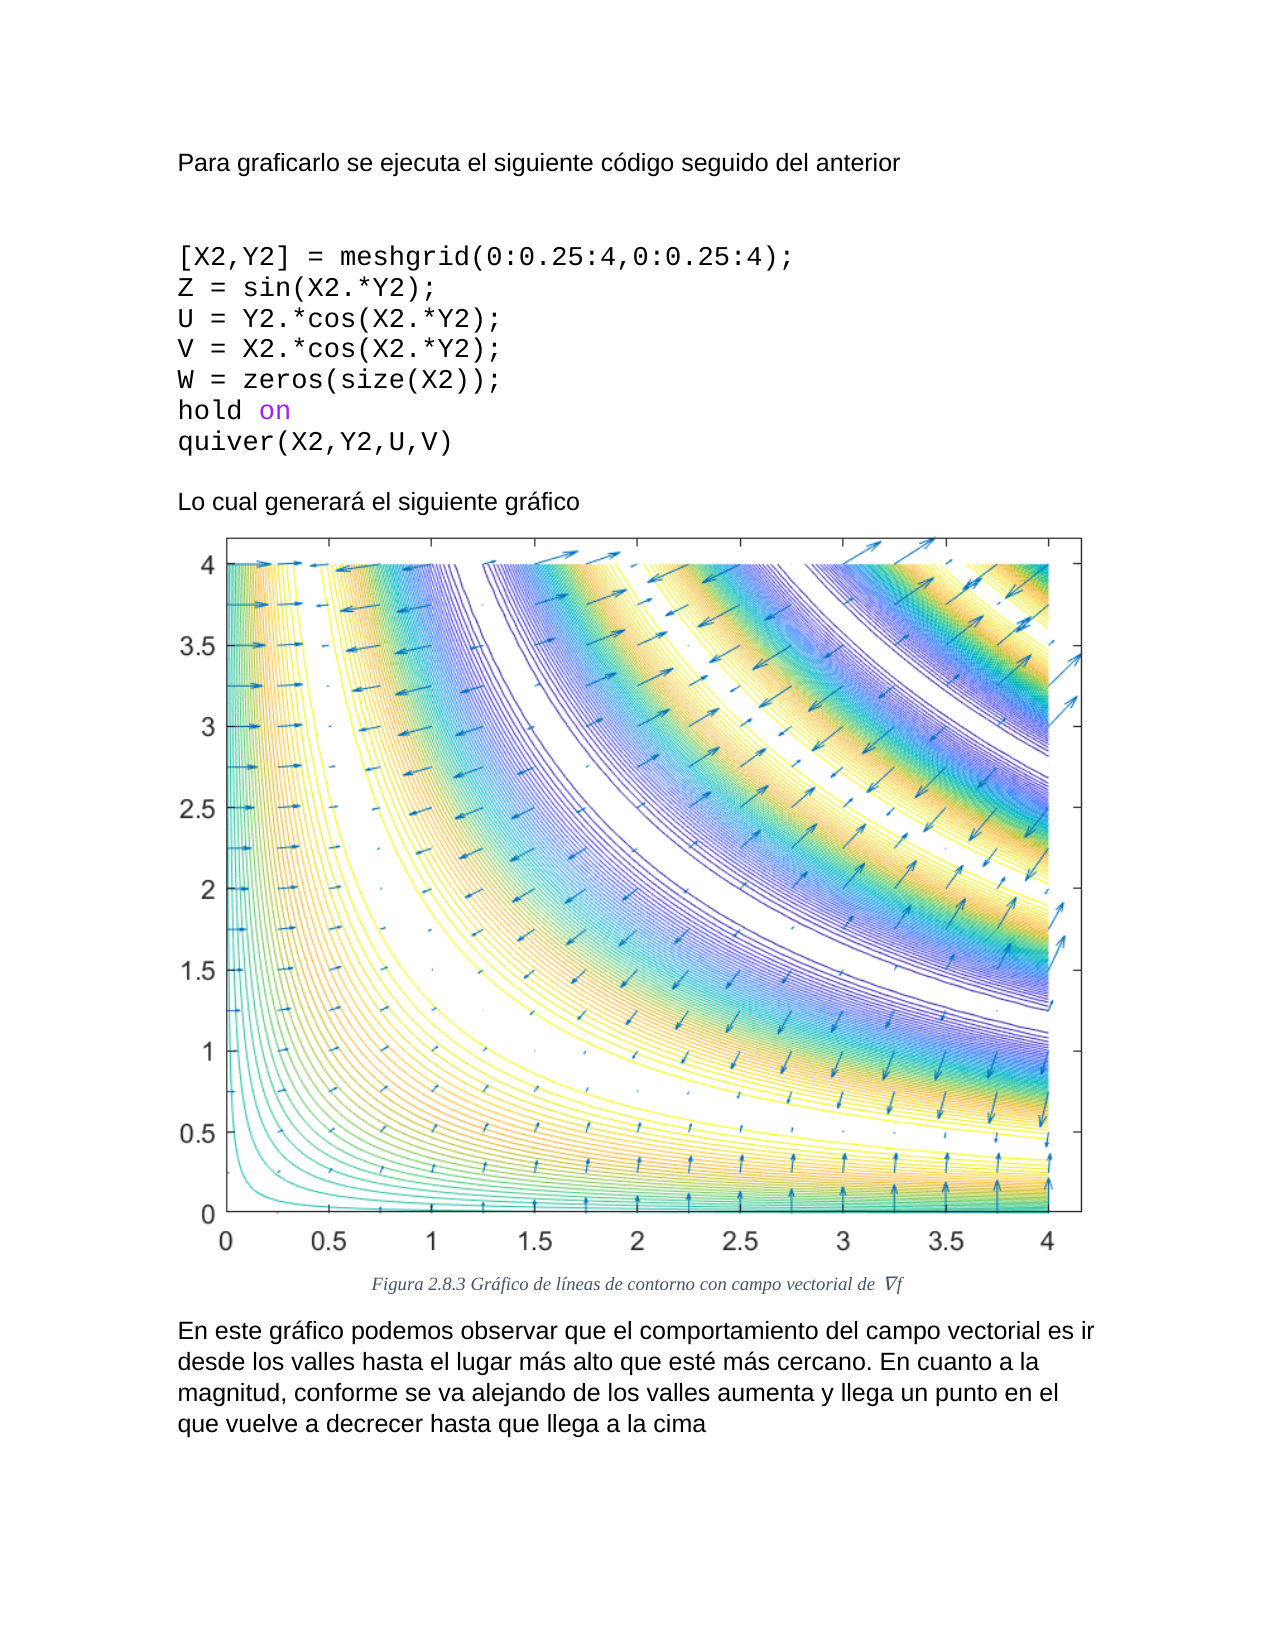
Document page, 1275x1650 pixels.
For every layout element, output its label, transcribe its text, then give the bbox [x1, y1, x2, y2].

text Lo cual generará el siguiente gráfico [177, 486, 1098, 515]
text Figura 2.8.3 Gráfico de líneas de contorno con campo vectorial de ∇f [177, 1272, 1098, 1295]
text W = zeros(size(X2)); [177, 366, 1098, 397]
text U = Y2.*cos(X2.*Y2); [177, 304, 1098, 335]
text V = X2.*cos(X2.*Y2); [177, 335, 1098, 366]
text hold on [177, 397, 1098, 427]
text En este gráfico podemos observar que el comportamiento del campo vectorial es ir desde los valles hasta el lugar más alto que esté más cercano. En cuanto a la magnitud, conforme se va alejando de los valles aumenta y llega un punto en el que vuelve a decrecer hasta que llega a la cima [177, 1316, 1098, 1437]
text Para graficarlo se ejecuta el siguiente código seguido del anterior [177, 148, 1098, 176]
text quiver(X2,Y2,U,V) [177, 427, 1098, 458]
text Z = sin(X2.*Y2); [177, 274, 1098, 304]
picture [177, 534, 1086, 1254]
text [X2,Y2] = meshgrid(0:0.25:4,0:0.25:4); [177, 243, 1098, 274]
